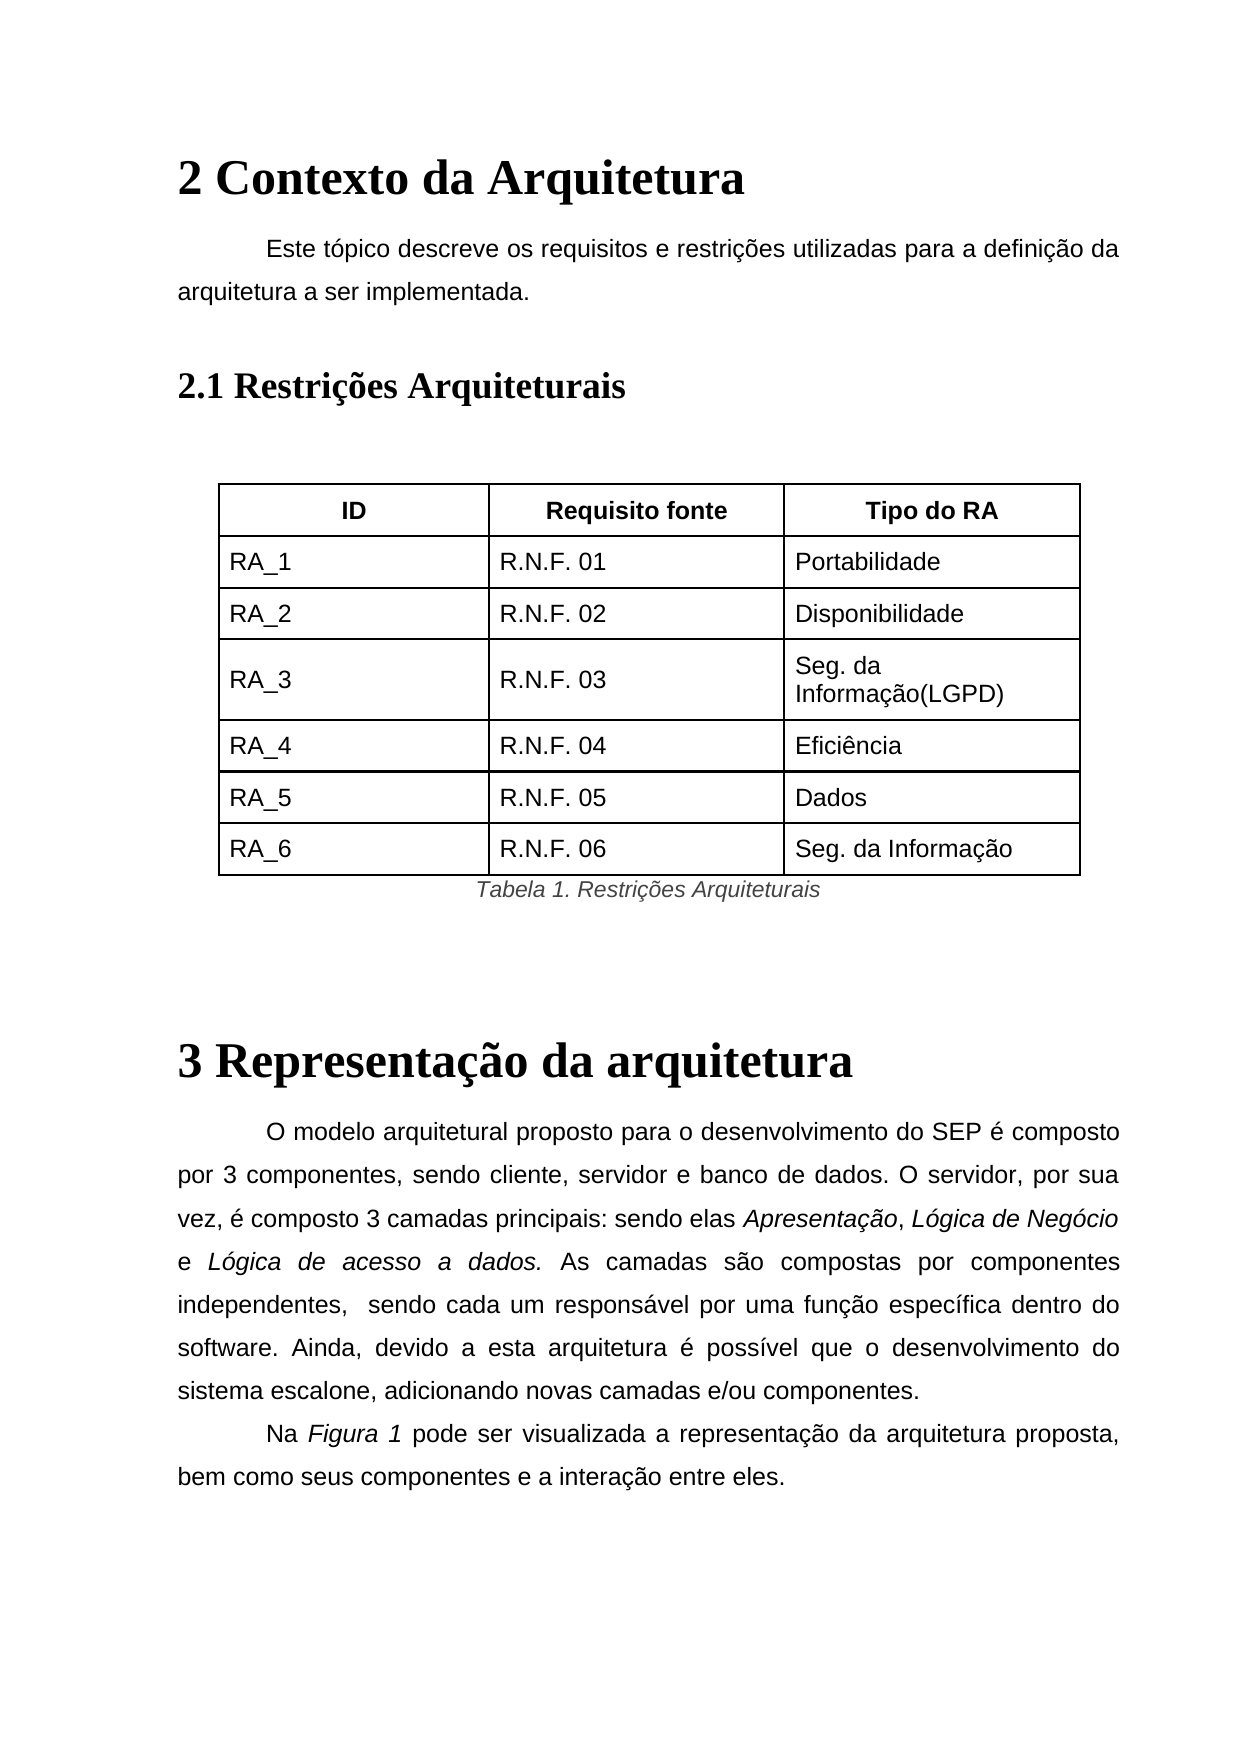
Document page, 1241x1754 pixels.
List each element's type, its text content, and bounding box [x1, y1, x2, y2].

table_cell Dados [785, 773, 1079, 822]
table_cell R.N.F. 01 [490, 537, 783, 587]
table_cell R.N.F. 06 [490, 824, 783, 874]
text Tabela 1. Restrições Arquiteturais [177, 876, 1121, 902]
table_cell Eficiência [785, 721, 1079, 770]
table_cell Seg. da Informação(LGPD) [785, 640, 1079, 719]
text 3 Representação da arquitetura [177, 1031, 1121, 1088]
table_cell RA_4 [220, 721, 488, 770]
table_cell RA_2 [220, 589, 488, 638]
text O modelo arquitetural proposto para o desenvolvimento do SEP é composto por 3 componentes, sendo cliente, servidor e banco de dados. O servidor, por sua vez, é composto 3 camadas principais: sendo elas Apresentação, Lógica de Negócio e Lógica de acesso a dados. As camadas são compostas por componentes independentes, sendo cada um responsável por uma função específica dentro do software. Ainda, devido a esta arquitetura é possível que o desenvolvimento do sistema escalone, adicionando novas camadas e/ou componentes. [177, 1117, 1121, 1405]
table_cell RA_1 [220, 537, 488, 587]
text Na Figura 1 pode ser visualizada a representação da arquitetura proposta, bem como seus componentes e a interação entre eles. [177, 1419, 1121, 1491]
text 2 Contexto da Arquitetura [177, 148, 1121, 205]
table_header ID [220, 485, 488, 535]
table_header Requisito fonte [490, 485, 783, 535]
table_cell RA_3 [220, 640, 488, 719]
table_cell Seg. da Informação [785, 824, 1079, 874]
table_cell R.N.F. 05 [490, 773, 783, 822]
table_cell Disponibilidade [785, 589, 1079, 638]
table_header Tipo do RA [785, 485, 1079, 535]
text 2.1 Restrições Arquiteturais [177, 364, 1121, 407]
table_cell R.N.F. 03 [490, 640, 783, 719]
table_cell R.N.F. 04 [490, 721, 783, 770]
table_cell Portabilidade [785, 537, 1079, 587]
table_cell R.N.F. 02 [490, 589, 783, 638]
table_cell RA_6 [220, 824, 488, 874]
table_cell RA_5 [220, 773, 488, 822]
text Este tópico descreve os requisitos e restrições utilizadas para a definição da arquitetura a ser implementada. [177, 234, 1121, 306]
